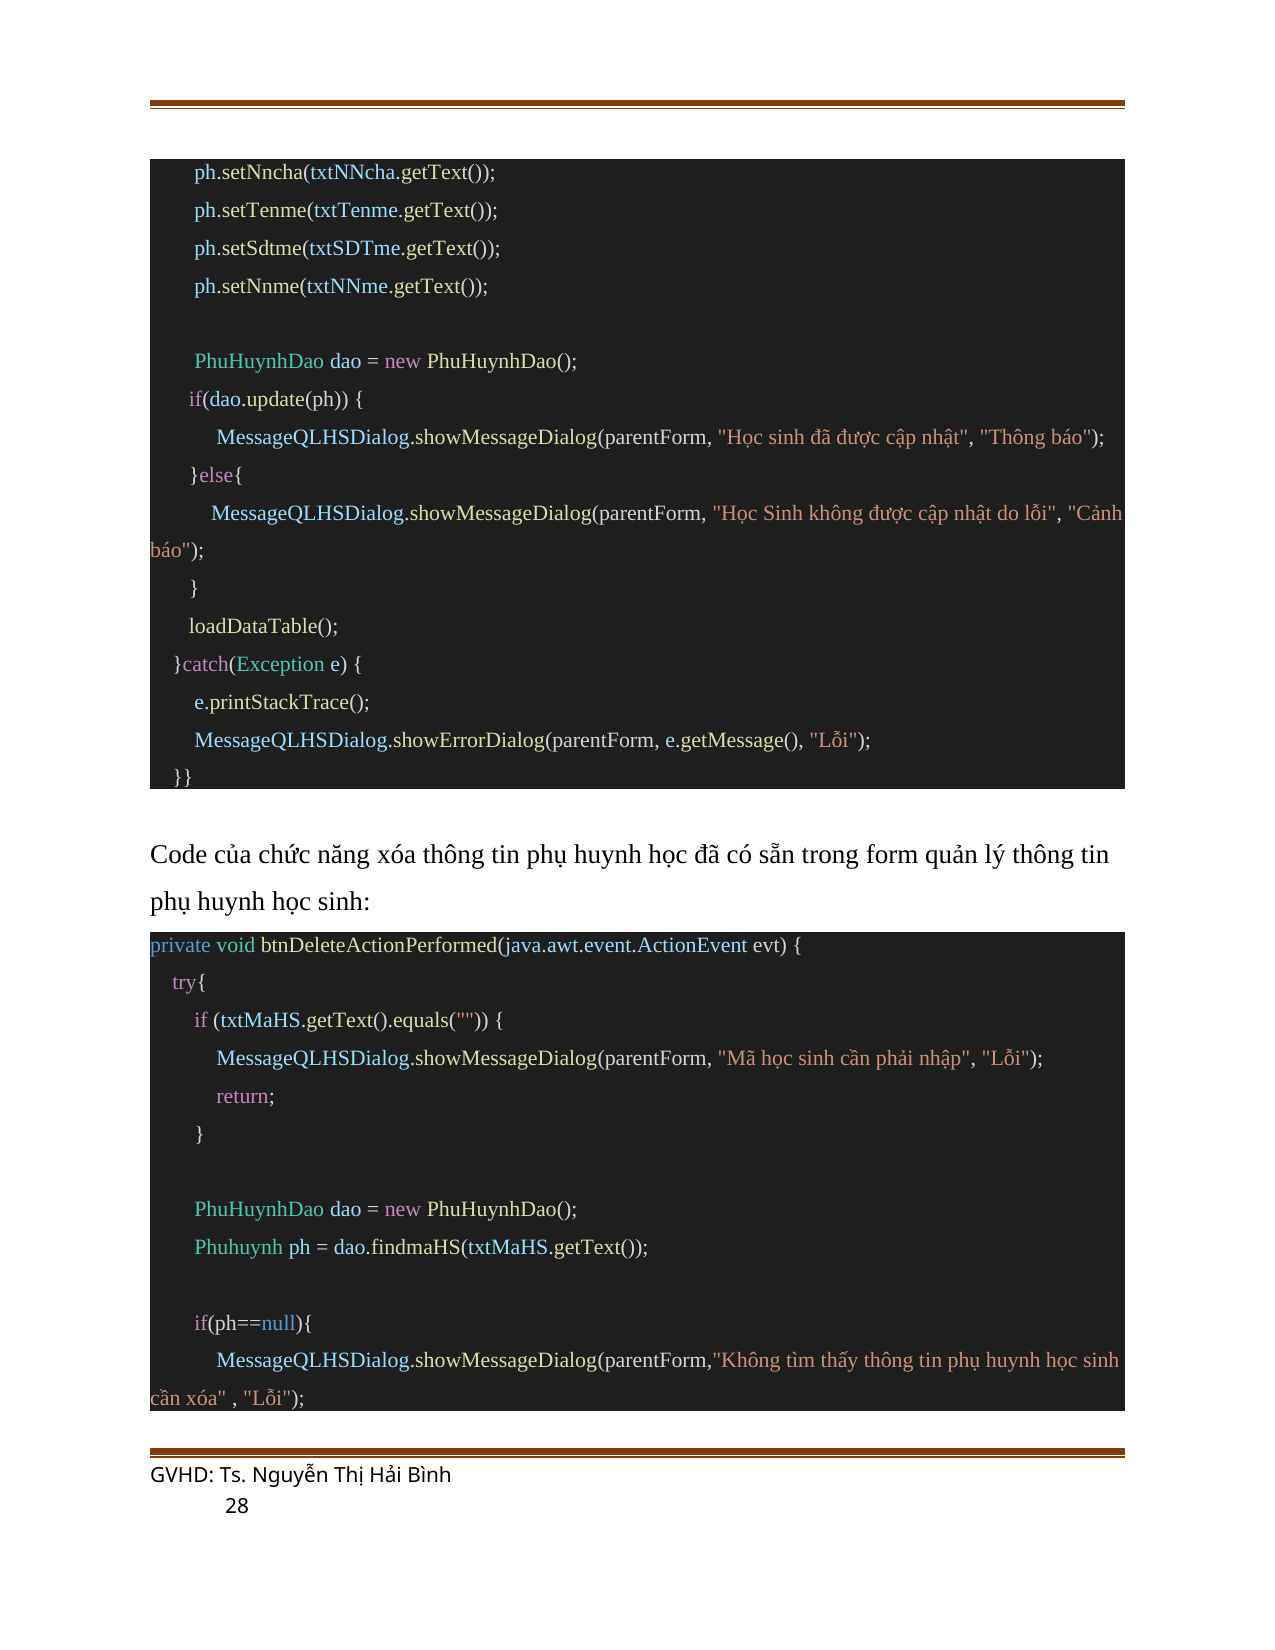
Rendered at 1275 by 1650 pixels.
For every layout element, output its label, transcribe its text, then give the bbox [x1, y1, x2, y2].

text try{ [150, 969, 1125, 994]
text MessageQLHSDialog.showMessageDialog(parentForm, "Học sinh đã được cập nhật", "Thông báo"); [150, 424, 1125, 449]
text Phuhuynh ph = dao.findmaHS(txtMaHS.getText()); [150, 1234, 1125, 1259]
text } [150, 1121, 1125, 1146]
text loadDataTable(); [150, 613, 1125, 638]
text }else{ [150, 462, 1125, 487]
text MessageQLHSDialog.showMessageDialog(parentForm, "Học Sinh không được cập nhật do lỗi", "Cảnh báo"); [150, 500, 1125, 563]
text ph.setNncha(txtNNcha.getText()); [150, 159, 1125, 184]
text e.printStackTrace(); [150, 689, 1125, 714]
text if(ph==null){ [150, 1310, 1125, 1335]
text PhuHuynhDao dao = new PhuHuynhDao(); [150, 348, 1125, 374]
text PhuHuynhDao dao = new PhuHuynhDao(); [150, 1196, 1125, 1221]
text ph.setSdtme(txtSDTme.getText()); [150, 235, 1125, 260]
text if (txtMaHS.getText().equals("")) { [150, 1007, 1125, 1032]
text return; [150, 1083, 1125, 1108]
text ph.setNnme(txtNNme.getText()); [150, 273, 1125, 298]
text }} [150, 764, 1125, 789]
text Code của chức năng xóa thông tin phụ huynh học đã có sẵn trong form quản lý thông tin phụ huynh học sinh: [150, 838, 1125, 916]
text ph.setTenme(txtTenme.getText()); [150, 197, 1125, 222]
text private void btnDeleteActionPerformed(java.awt.event.ActionEvent evt) { [150, 932, 1125, 957]
text if(dao.update(ph)) { [150, 386, 1125, 411]
text }catch(Exception e) { [150, 651, 1125, 676]
text MessageQLHSDialog.showMessageDialog(parentForm, "Mã học sinh cần phải nhập", "Lỗi"); [150, 1045, 1125, 1070]
text MessageQLHSDialog.showErrorDialog(parentForm, e.getMessage(), "Lỗi"); [150, 727, 1125, 752]
text } [150, 575, 1125, 601]
text MessageQLHSDialog.showMessageDialog(parentForm,"Không tìm thấy thông tin phụ huynh học sinh cần xóa" , "Lỗi"); [150, 1347, 1125, 1411]
